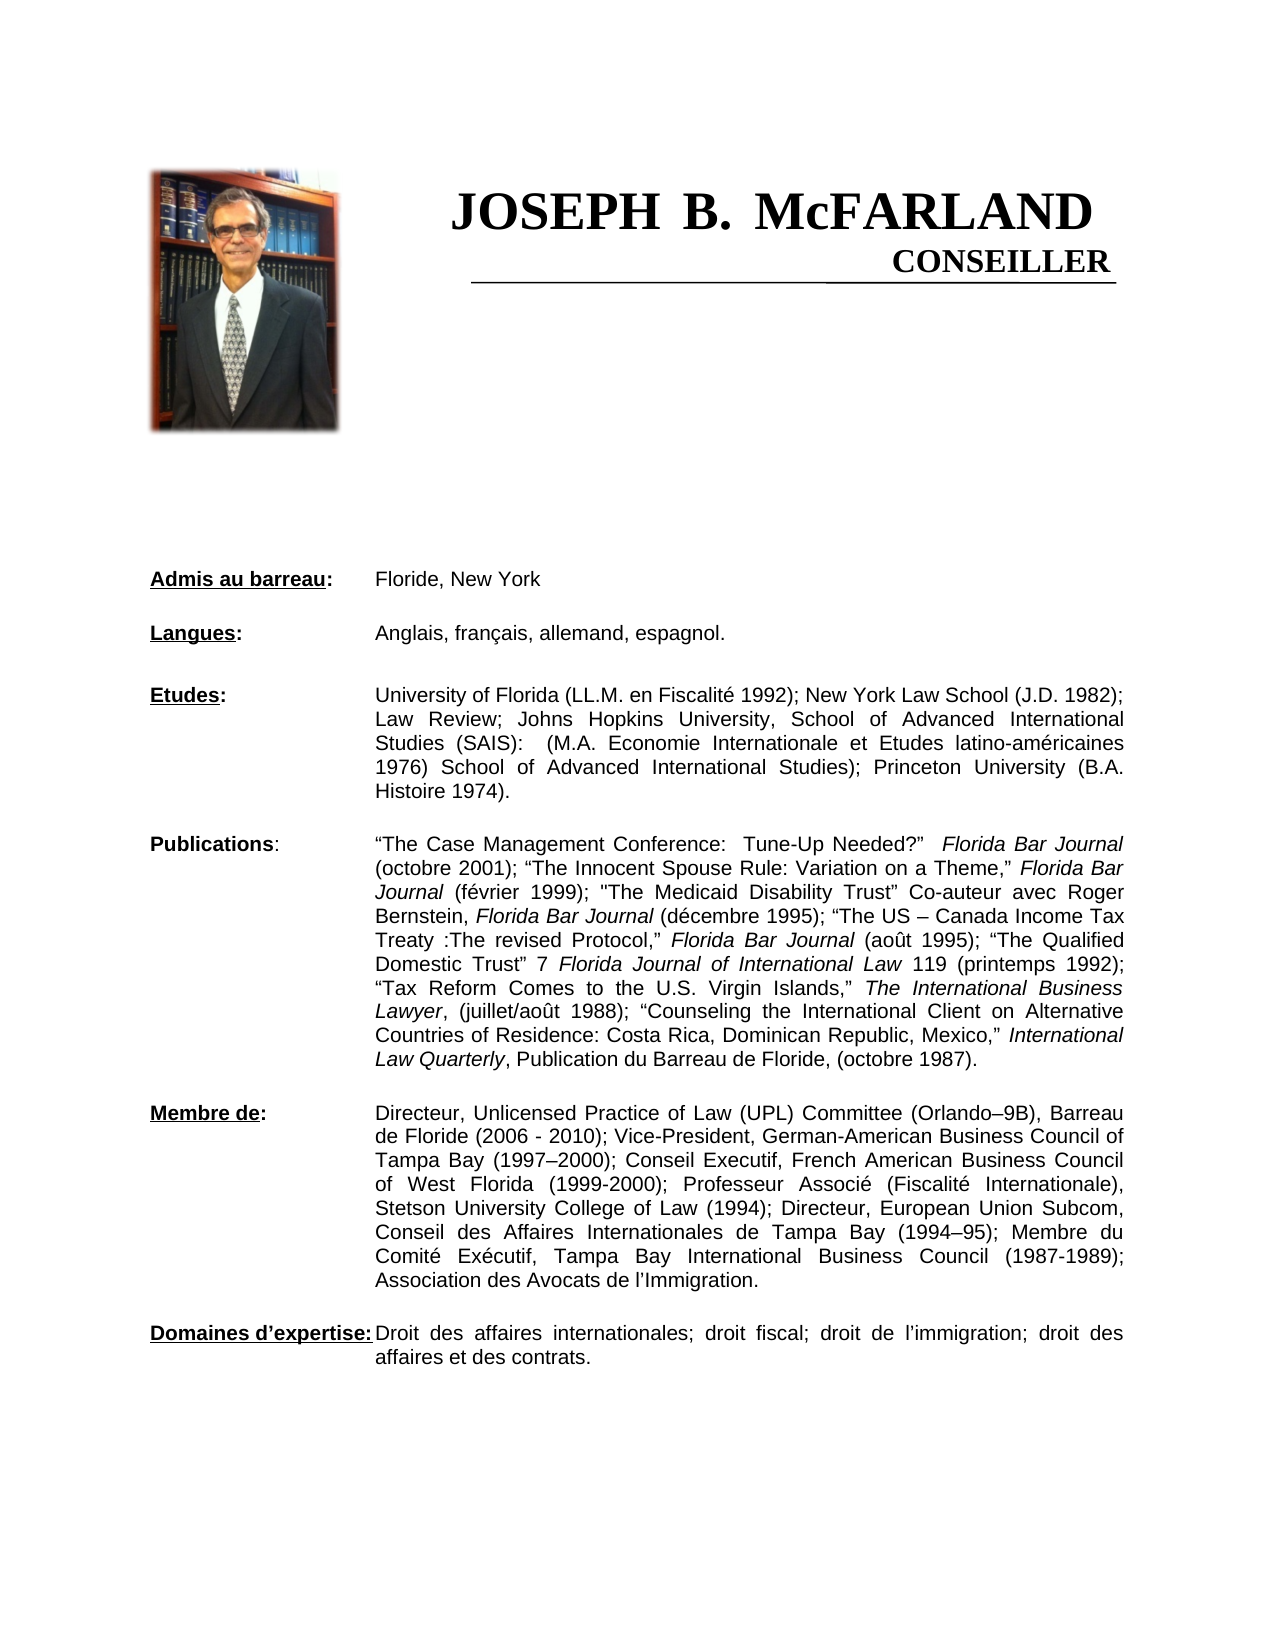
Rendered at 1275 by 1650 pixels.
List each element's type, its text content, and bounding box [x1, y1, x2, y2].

text JOSEPH B. McFARLAND CONSEILLER [340, 179, 1125, 279]
text Etudes: University of Florida (LL.M. en Fiscalité 1992); New York Law School (J.D. 1982); Law Review; Johns Hopkins University, School of Advanced International Studies (SAIS): (M.A. Economie Internationale et Etudes latino-américaines 1976) School of Advanced International Studies); Princeton University (B.A. Histoire 1974). [150, 683, 1125, 802]
text Admis au barreau: Floride, New York [150, 567, 1125, 591]
picture [151, 175, 338, 428]
text Membre de: Directeur, Unlicensed Practice of Law (UPL) Committee (Orlando–9B), Barreau de Floride (2006 - 2010); Vice-President, German-American Business Council of Tampa Bay (1997–2000); Conseil Executif, French American Business Council of West Florida (1999-2000); Professeur Associé (Fiscalité Internationale), Stetson University College of Law (1994); Directeur, European Union Subcom, Conseil des Affaires Internationales de Tampa Bay (1994–95); Membre du Comité Exécutif, Tampa Bay International Business Council (1987-1989); Association des Avocats de l’Immigration. [150, 1100, 1125, 1292]
text Domaines d’expertise: Droit des affaires internationales; droit fiscal; droit de l’immigration; droit des affaires et des contrats. [150, 1321, 1125, 1369]
text Publications: “The Case Management Conference: Tune-Up Needed?” Florida Bar Journal (octobre 2001); “The Innocent Spouse Rule: Variation on a Theme,” Florida Bar Journal (février 1999); "The Medicaid Disability Trust” Co-auteur avec Roger Bernstein, Florida Bar Journal (décembre 1995); “The US – Canada Income Tax Treaty :The revised Protocol,” Florida Bar Journal (août 1995); “The Qualified Domestic Trust” 7 Florida Journal of International Law 119 (printemps 1992); “Tax Reform Comes to the U.S. Virgin Islands,” The International Business Lawyer, (juillet/août 1988); “Counseling the International Client on Alternative Countries of Residence: Costa Rica, Dominican Republic, Mexico,” International Law Quarterly, Publication du Barreau de Floride, (octobre 1987). [150, 832, 1125, 1071]
text Langues: Anglais, français, allemand, espagnol. [150, 620, 1125, 644]
